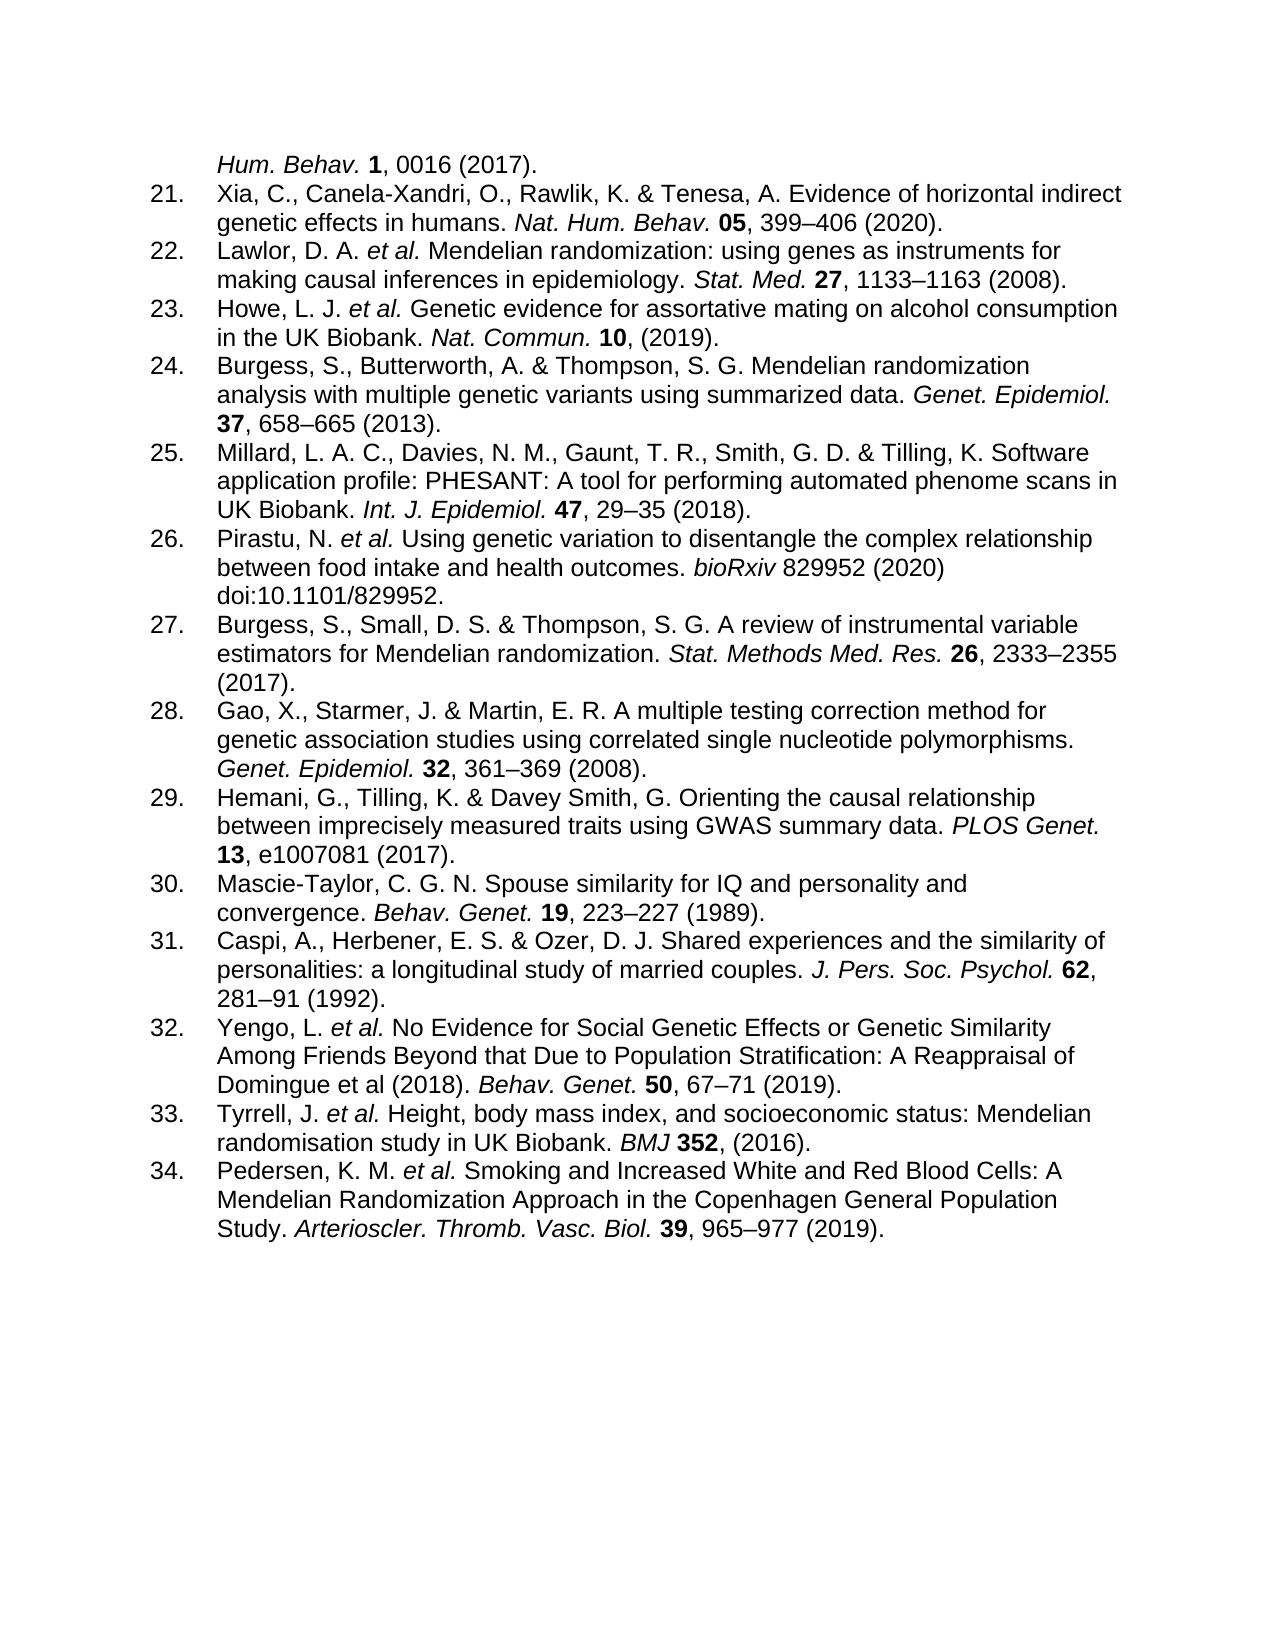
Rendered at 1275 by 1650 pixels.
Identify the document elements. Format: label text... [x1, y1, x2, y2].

text 25. Millard, L. A. C., Davies, N. M., Gaunt, T. R., Smith, G. D. & Tilling, K. Software application profile: PHESANT: A tool for performing automated phenome scans in UK Biobank. Int. J. Epidemiol. 47, 29–35 (2018). [150, 437, 1125, 524]
text 23. Howe, L. J. et al. Genetic evidence for assortative mating on alcohol consumption in the UK Biobank. Nat. Commun. 10, (2019). [150, 294, 1125, 351]
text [150, 150, 1125, 179]
text 21. Xia, C., Canela-Xandri, O., Rawlik, K. & Tenesa, A. Evidence of horizontal indirect genetic effects in humans. Nat. Hum. Behav. 05, 399–406 (2020). [150, 179, 1125, 236]
text 26. Pirastu, N. et al. Using genetic variation to disentangle the complex relationship between food intake and health outcomes. bioRxiv 829952 (2020) doi:10.1101/829952. [150, 524, 1125, 610]
text 29. Hemani, G., Tilling, K. & Davey Smith, G. Orienting the causal relationship between imprecisely measured traits using GWAS summary data. PLOS Genet. 13, e1007081 (2017). [150, 782, 1125, 869]
text 27. Burgess, S., Small, D. S. & Thompson, S. G. A review of instrumental variable estimators for Mendelian randomization. Stat. Methods Med. Res. 26, 2333–2355 (2017). [150, 610, 1125, 696]
text 31. Caspi, A., Herbener, E. S. & Ozer, D. J. Shared experiences and the similarity of personalities: a longitudinal study of married couples. J. Pers. Soc. Psychol. 62, 281–91 (1992). [150, 926, 1125, 1012]
text 24. Burgess, S., Butterworth, A. & Thompson, S. G. Mendelian randomization analysis with multiple genetic variants using summarized data. Genet. Epidemiol. 37, 658–665 (2013). [150, 351, 1125, 437]
text 22. Lawlor, D. A. et al. Mendelian randomization: using genes as instruments for making causal inferences in epidemiology. Stat. Med. 27, 1133–1163 (2008). [150, 236, 1125, 294]
text 32. Yengo, L. et al. No Evidence for Social Genetic Effects or Genetic Similarity Among Friends Beyond that Due to Population Stratification: A Reappraisal of Domingue et al (2018). Behav. Genet. 50, 67–71 (2019). [150, 1012, 1125, 1099]
text 33. Tyrrell, J. et al. Height, body mass index, and socioeconomic status: Mendelian randomisation study in UK Biobank. BMJ 352, (2016). [150, 1099, 1125, 1156]
text 28. Gao, X., Starmer, J. & Martin, E. R. A multiple testing correction method for genetic association studies using correlated single nucleotide polymorphisms. Genet. Epidemiol. 32, 361–369 (2008). [150, 696, 1125, 782]
text 34. Pedersen, K. M. et al. Smoking and Increased White and Red Blood Cells: A Mendelian Randomization Approach in the Copenhagen General Population Study. Arterioscler. Thromb. Vasc. Biol. 39, 965–977 (2019). [150, 1156, 1125, 1242]
text 30. Mascie-Taylor, C. G. N. Spouse similarity for IQ and personality and convergence. Behav. Genet. 19, 223–227 (1989). [150, 869, 1125, 926]
